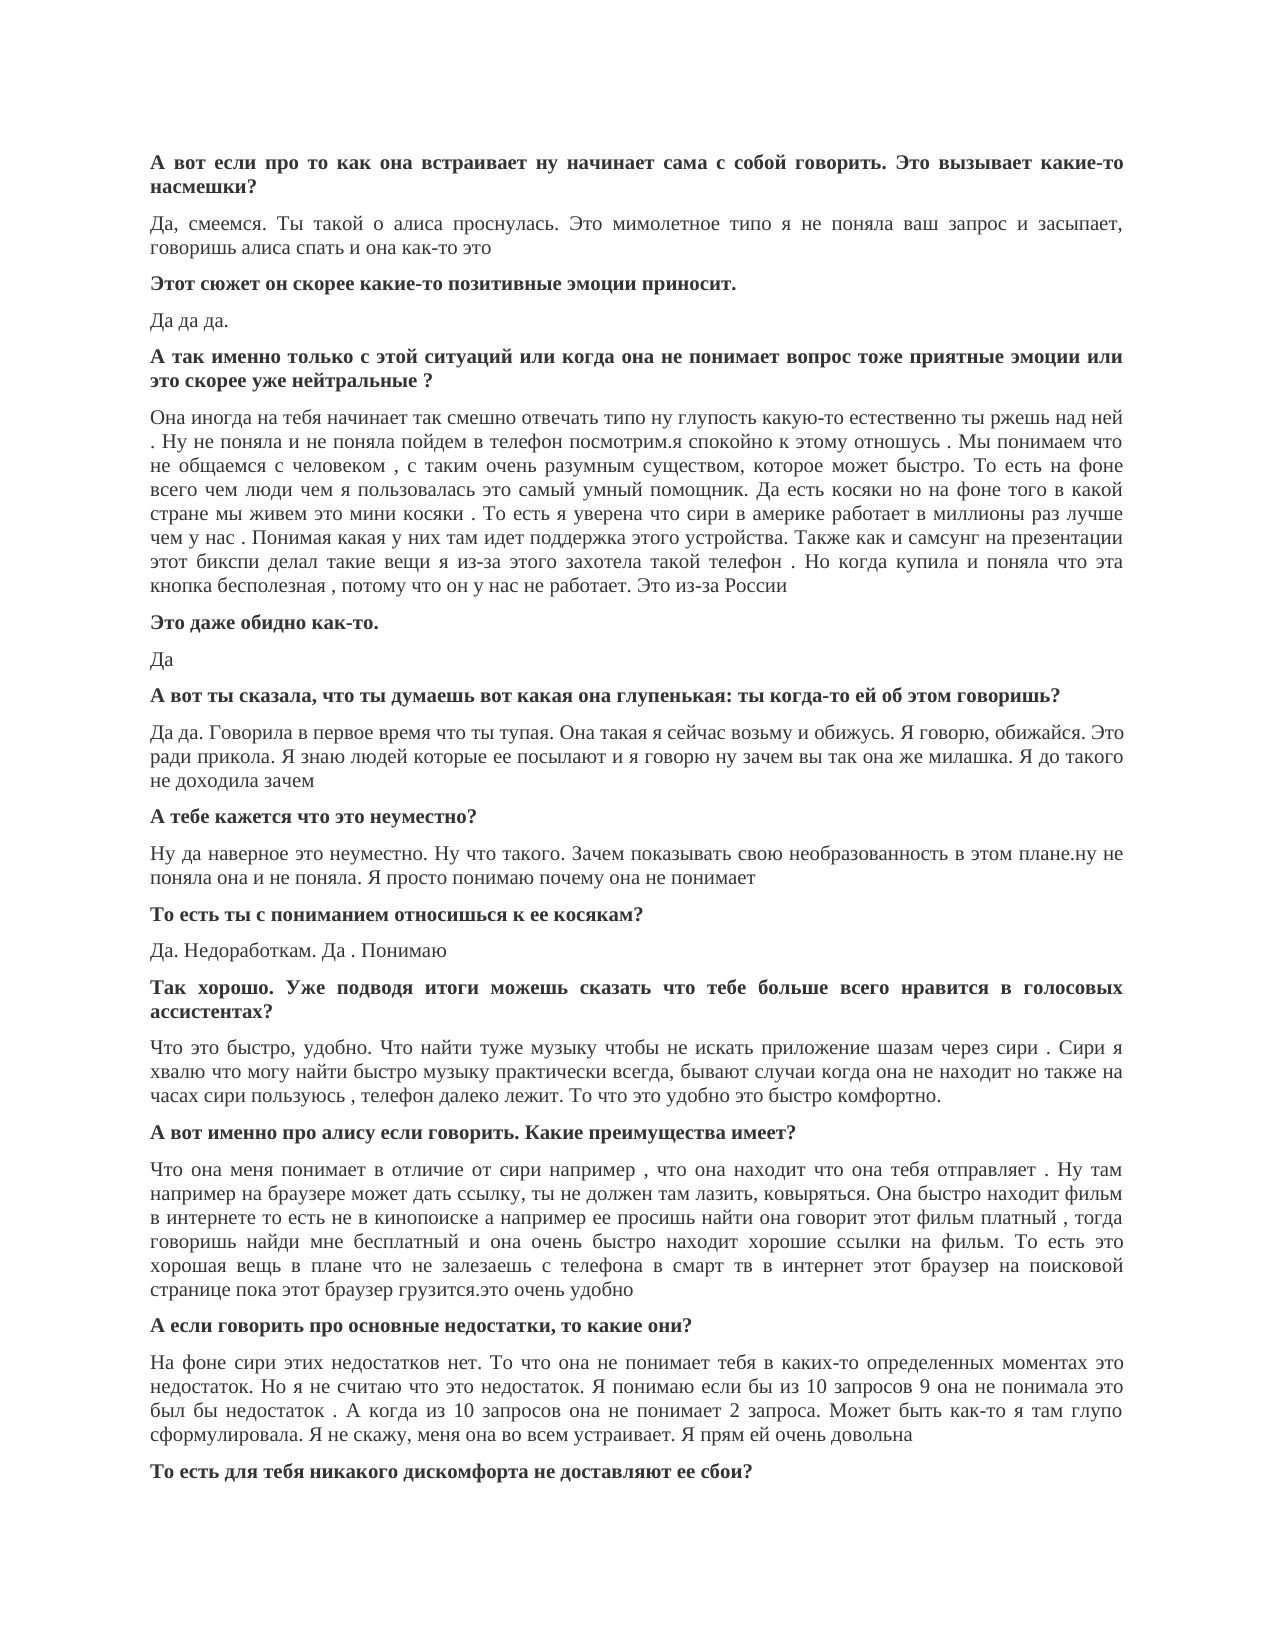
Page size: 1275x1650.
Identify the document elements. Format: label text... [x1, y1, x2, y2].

text Это даже обидно как-то. [150, 610, 1125, 634]
text Этот сюжет он скорее какие-то позитивные эмоции приносит. [150, 271, 1125, 295]
text Да [150, 647, 1125, 671]
text А тебе кажется что это неуместно? [150, 804, 1125, 828]
text Да. Недоработкам. Да . Понимаю [150, 938, 1125, 962]
text А вот если про то как она встраивает ну начинает сама с собой говорить. Это вызывает какие-то насмешки? [150, 150, 1125, 198]
text Что это быстро, удобно. Что найти туже музыку чтобы не искать приложение шазам через сири . Сири я хвалю что могу найти быстро музыку практически всегда, бывают случаи когда она не находит но также на часах сири пользуюсь , телефон далеко лежит. То что это удобно это быстро комфортно. [150, 1035, 1125, 1107]
text Да да. Говорила в первое время что ты тупая. Она такая я сейчас возьму и обижусь. Я говорю, обижайся. Это ради прикола. Я знаю людей которые ее посылают и я говорю ну зачем вы так она же милашка. Я до такого не доходила зачем [150, 720, 1125, 792]
text Так хорошо. Уже подводя итоги можешь сказать что тебе больше всего нравится в голосовых ассистентах? [150, 975, 1125, 1023]
text Да да да. [150, 308, 1125, 332]
text Что она меня понимает в отличие от сири например , что она находит что она тебя отправляет . Ну там например на браузере может дать ссылку, ты не должен там лазить, ковыряться. Она быстро находит фильм в интернете то есть не в кинопоиске а например ее просишь найти она говорит этот фильм платный , тогда говоришь найди мне бесплатный и она очень быстро находит хорошие ссылки на фильм. То есть это хорошая вещь в плане что не залезаешь с телефона в смарт тв в интернет этот браузер на поисковой странице пока этот браузер грузится.это очень удобно [150, 1157, 1125, 1301]
text То есть для тебя никакого дискомфорта не доставляют ее сбои? [150, 1459, 1125, 1483]
text То есть ты с пониманием относишься к ее косякам? [150, 902, 1125, 926]
text А вот именно про алису если говорить. Какие преимущества имеет? [150, 1120, 1125, 1144]
text А вот ты сказала, что ты думаешь вот какая она глупенькая: ты когда-то ей об этом говоришь? [150, 683, 1125, 707]
text На фоне сири этих недостатков нет. То что она не понимает тебя в каких-то определенных моментах это недостаток. Но я не считаю что это недостаток. Я понимаю если бы из 10 запросов 9 она не понимала это был бы недостаток . А когда из 10 запросов она не понимает 2 запроса. Может быть как-то я там глупо сформулировала. Я не скажу, меня она во всем устраивает. Я прям ей очень довольна [150, 1350, 1125, 1446]
text Ну да наверное это неуместно. Ну что такого. Зачем показывать свою необразованность в этом плане.ну не поняла она и не поняла. Я просто понимаю почему она не понимает [150, 841, 1125, 889]
text А если говорить про основные недостатки, то какие они? [150, 1313, 1125, 1337]
text Она иногда на тебя начинает так смешно отвечать типо ну глупость какую-то естественно ты ржешь над ней . Ну не поняла и не поняла пойдем в телефон посмотрим.я спокойно к этому отношусь . Мы понимаем что не общаемся с человеком , с таким очень разумным существом, которое может быстро. То есть на фоне всего чем люди чем я пользовалась это самый умный помощник. Да есть косяки но на фоне того в какой стране мы живем это мини косяки . То есть я уверена что сири в америке работает в миллионы раз лучше чем у нас . Понимая какая у них там идет поддержка этого устройства. Также как и самсунг на презентации этот бикспи делал такие вещи я из-за этого захотела такой телефон . Но когда купила и поняла что эта кнопка бесполезная , потому что он у нас не работает. Это из-за России [150, 405, 1125, 597]
text А так именно только с этой ситуаций или когда она не понимает вопрос тоже приятные эмоции или это скорее уже нейтральные ? [150, 344, 1125, 392]
text Да, смеемся. Ты такой о алиса проснулась. Это мимолетное типо я не поняла ваш запрос и засыпает, говоришь алиса спать и она как-то это [150, 211, 1125, 259]
